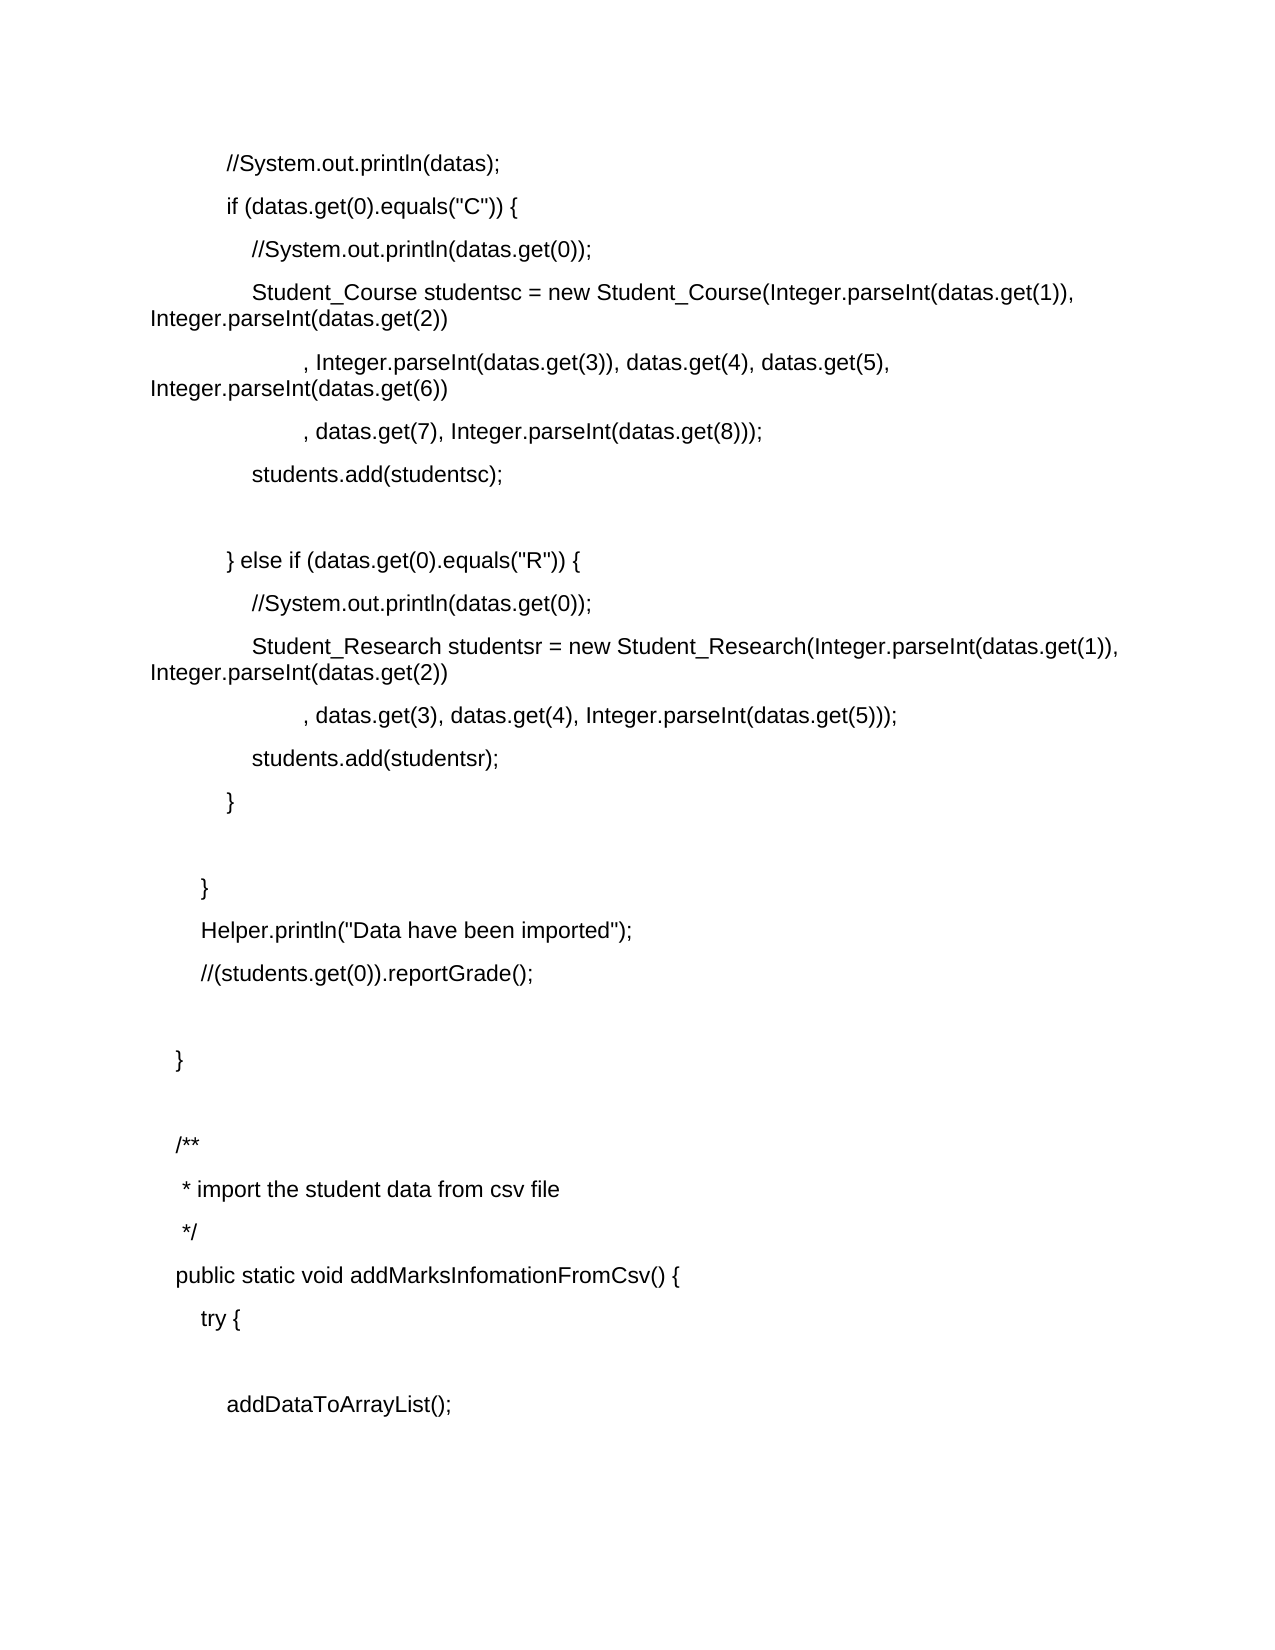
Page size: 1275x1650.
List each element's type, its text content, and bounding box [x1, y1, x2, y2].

text //System.out.println(datas.get(0)); [150, 236, 1125, 262]
text students.add(studentsr); [150, 745, 1125, 772]
text */ [150, 1218, 1125, 1245]
text } else if (datas.get(0).equals("R")) { [150, 547, 1125, 573]
text Student_Research studentsr = new Student_Research(Integer.parseInt(datas.get(1)), Integer.parseInt(datas.get(2)) [150, 633, 1125, 686]
text } [150, 874, 1125, 901]
text , Integer.parseInt(datas.get(3)), datas.get(4), datas.get(5), Integer.parseInt(datas.get(6)) [150, 348, 1125, 401]
text students.add(studentsc); [150, 461, 1125, 487]
text Helper.println("Data have been imported"); [150, 917, 1125, 944]
text /** [150, 1132, 1125, 1159]
text //System.out.println(datas.get(0)); [150, 590, 1125, 616]
text addDataToArrayList(); [150, 1391, 1125, 1417]
text public static void addMarksInfomationFromCsv() { [150, 1262, 1125, 1288]
text } [150, 788, 1125, 815]
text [150, 150, 1125, 176]
text , datas.get(3), datas.get(4), Integer.parseInt(datas.get(5))); [150, 702, 1125, 729]
text if (datas.get(0).equals("C")) { [150, 193, 1125, 219]
text } [150, 1046, 1125, 1073]
text * import the student data from csv file [150, 1176, 1125, 1202]
text try { [150, 1304, 1125, 1331]
text //(students.get(0)).reportGrade(); [150, 960, 1125, 987]
text , datas.get(7), Integer.parseInt(datas.get(8))); [150, 418, 1125, 444]
text Student_Course studentsc = new Student_Course(Integer.parseInt(datas.get(1)), Integer.parseInt(datas.get(2)) [150, 279, 1125, 332]
